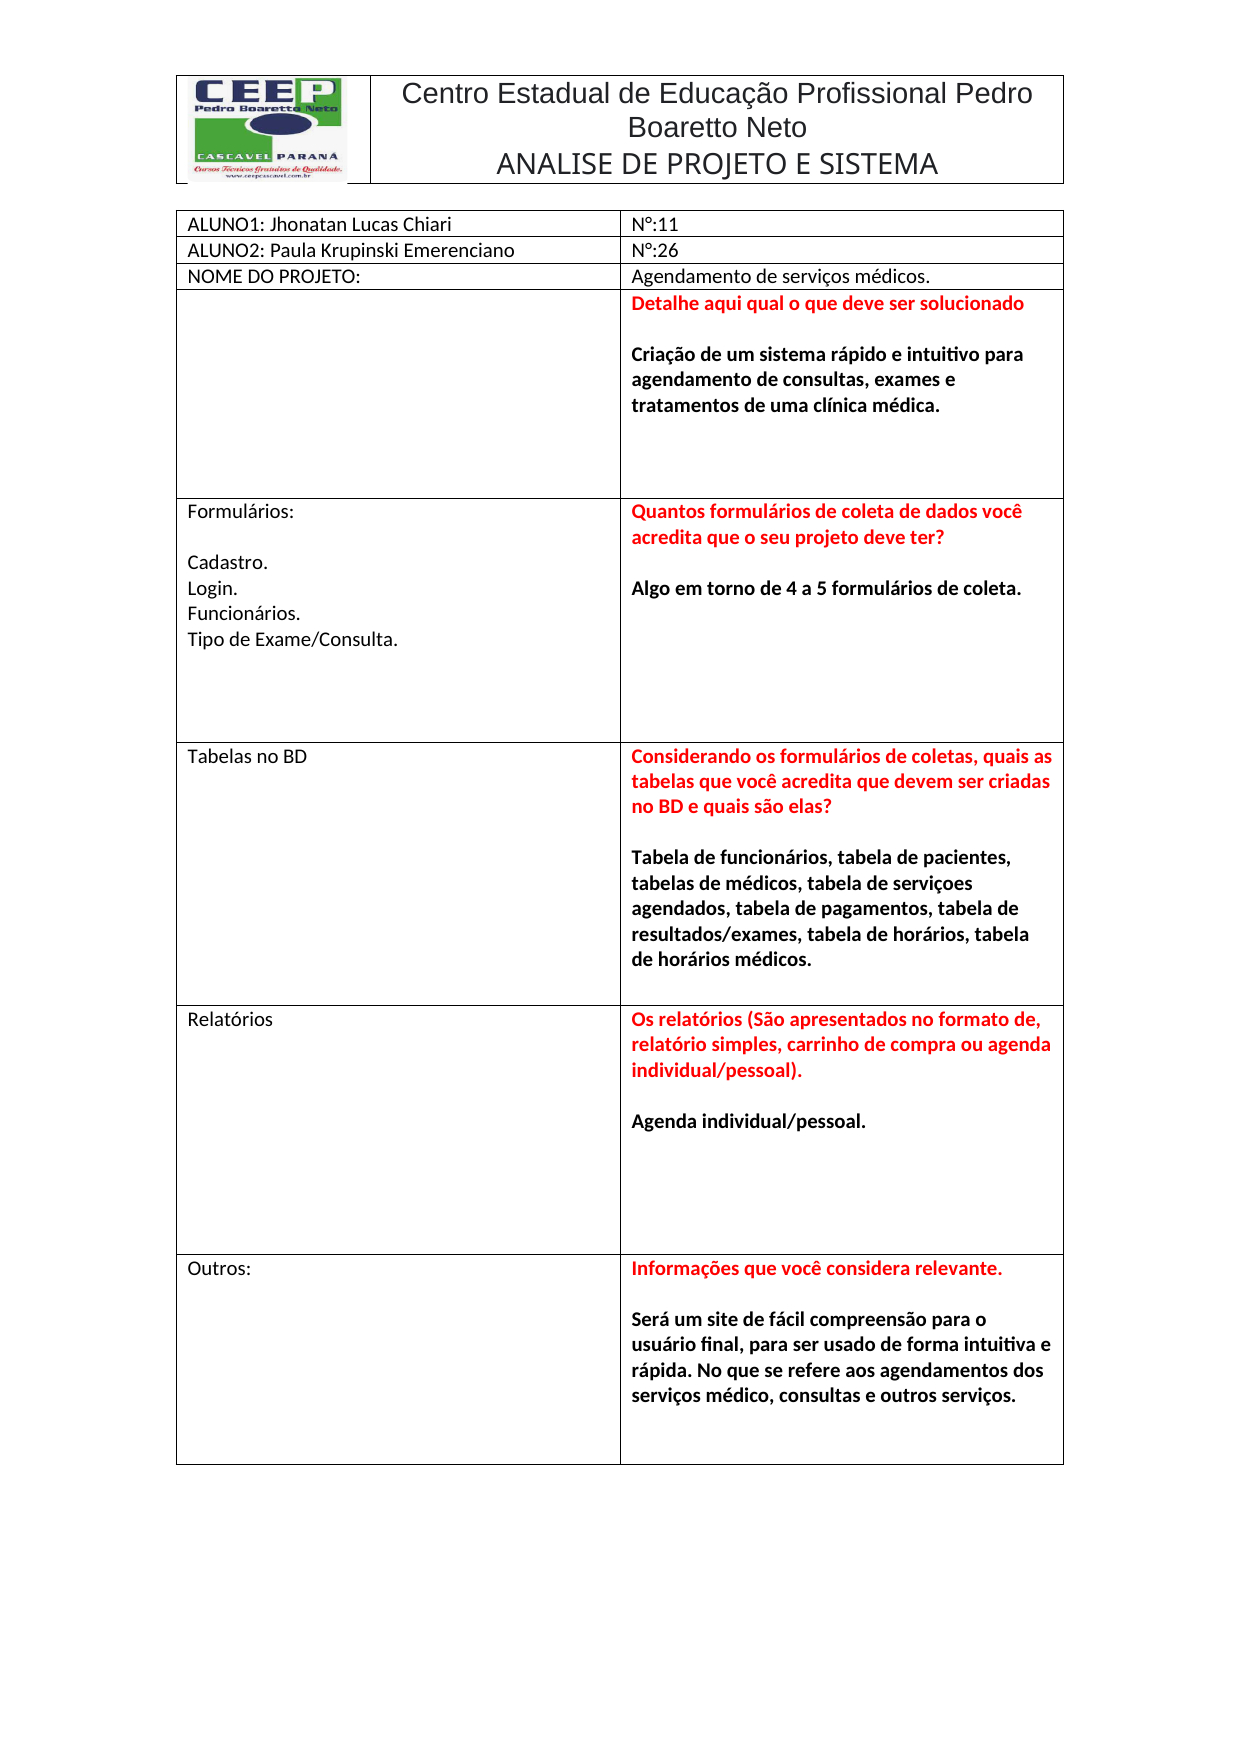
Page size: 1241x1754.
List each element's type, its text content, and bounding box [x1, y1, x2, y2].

table_header N°:11 [621, 211, 1063, 236]
picture [187, 76, 348, 184]
table_cell Outros: [177, 1255, 620, 1464]
table_cell Formulários: Cadastro. Login. Funcionários. Tipo de Exame/Consulta. [177, 499, 620, 742]
table_cell Informações que você considera relevante. Será um site de fácil compreensão para o usuário final, para ser usado de forma intuitiva e rápida. No que se refere aos agendamentos dos serviços médico, consultas e outros serviços. [621, 1255, 1063, 1464]
table_cell Considerando os formulários de coletas, quais as tabelas que você acredita que devem ser criadas no BD e quais são elas? Tabela de funcionários, tabela de pacientes, tabelas de médicos, tabela de serviçoes agendados, tabela de pagamentos, tabela de resultados/exames, tabela de horários, tabela de horários médicos. [621, 743, 1063, 1005]
table_header ALUNO1: Jhonatan Lucas Chiari [177, 211, 620, 236]
table_cell Tabelas no BD [177, 743, 620, 1005]
table_cell N°:26 [621, 237, 1063, 263]
table_cell Quantos formulários de coleta de dados você acredita que o seu projeto deve ter? Algo em torno de 4 a 5 formulários de coleta. [621, 499, 1063, 742]
table_cell Relatórios [177, 1006, 620, 1254]
table_cell ALUNO2: Paula Krupinski Emerenciano [177, 237, 620, 263]
table_cell Agendamento de serviços médicos. [621, 264, 1063, 289]
table_cell Detalhe aqui qual o que deve ser solucionado Criação de um sistema rápido e intuitivo para agendamento de consultas, exames e tratamentos de uma clínica médica. [621, 290, 1063, 498]
table_cell NOME DO PROJETO: [177, 264, 620, 289]
table_cell [177, 290, 620, 498]
table_cell Os relatórios (São apresentados no formato de, relatório simples, carrinho de compra ou agenda individual/pessoal). Agenda individual/pessoal. [621, 1006, 1063, 1254]
